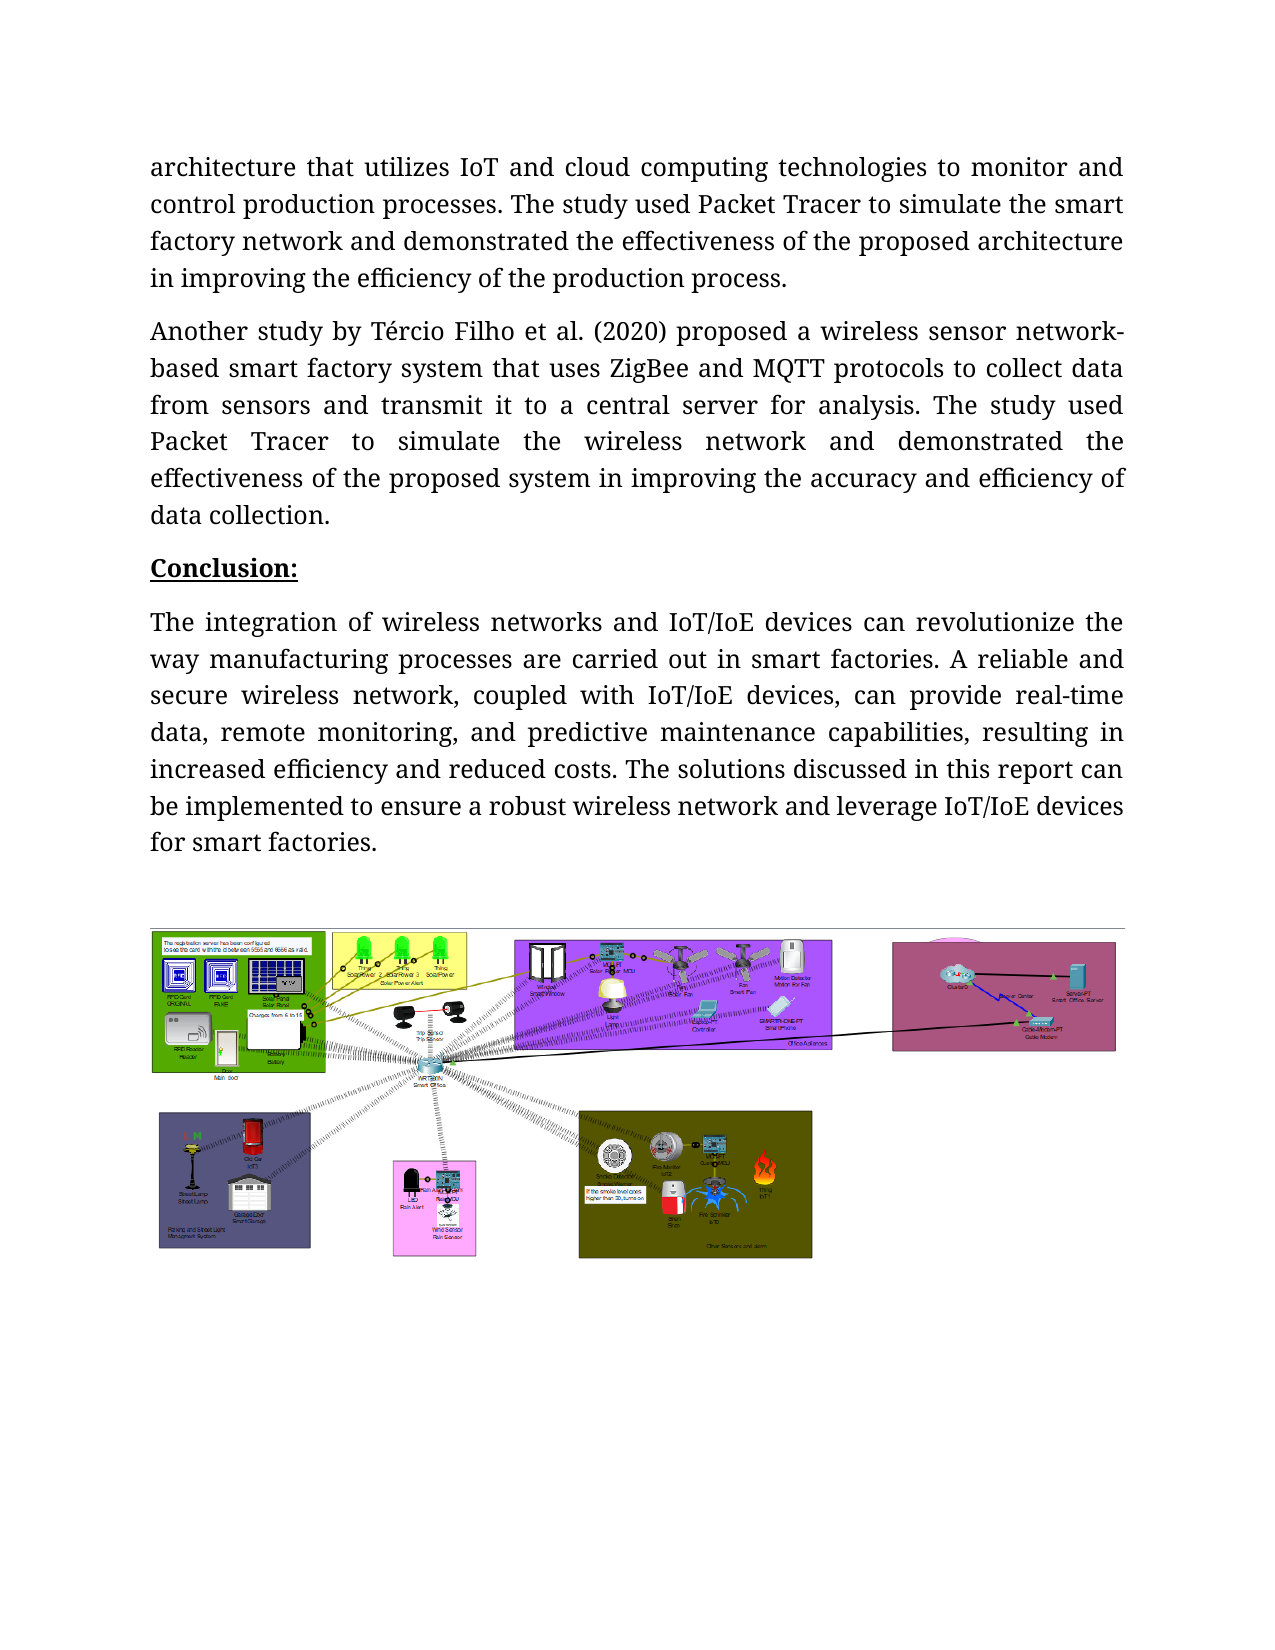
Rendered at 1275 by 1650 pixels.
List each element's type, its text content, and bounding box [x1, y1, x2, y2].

text The integration of wireless networks and IoT/IoE devices can revolutionize the way manufacturing processes are carried out in smart factories. A reliable and secure wireless network, coupled with IoT/IoE devices, can provide real-time data, remote monitoring, and predictive maintenance capabilities, resulting in increased efficiency and reduced costs. The solutions discussed in this report can be implemented to ensure a robust wireless network and leverage IoT/IoE devices for smart factories. [150, 604, 1125, 859]
picture [150, 928, 1125, 1267]
text Another study by Tércio Filho et al. (2020) proposed a wireless sensor network-based smart factory system that uses ZigBee and MQTT protocols to collect data from sensors and transmit it to a central server for analysis. The study used Packet Tracer to simulate the wireless network and demonstrated the effectiveness of the proposed system in improving the accuracy and efficiency of data collection. [150, 314, 1125, 532]
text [150, 150, 1125, 294]
text Conclusion: [150, 551, 1125, 585]
